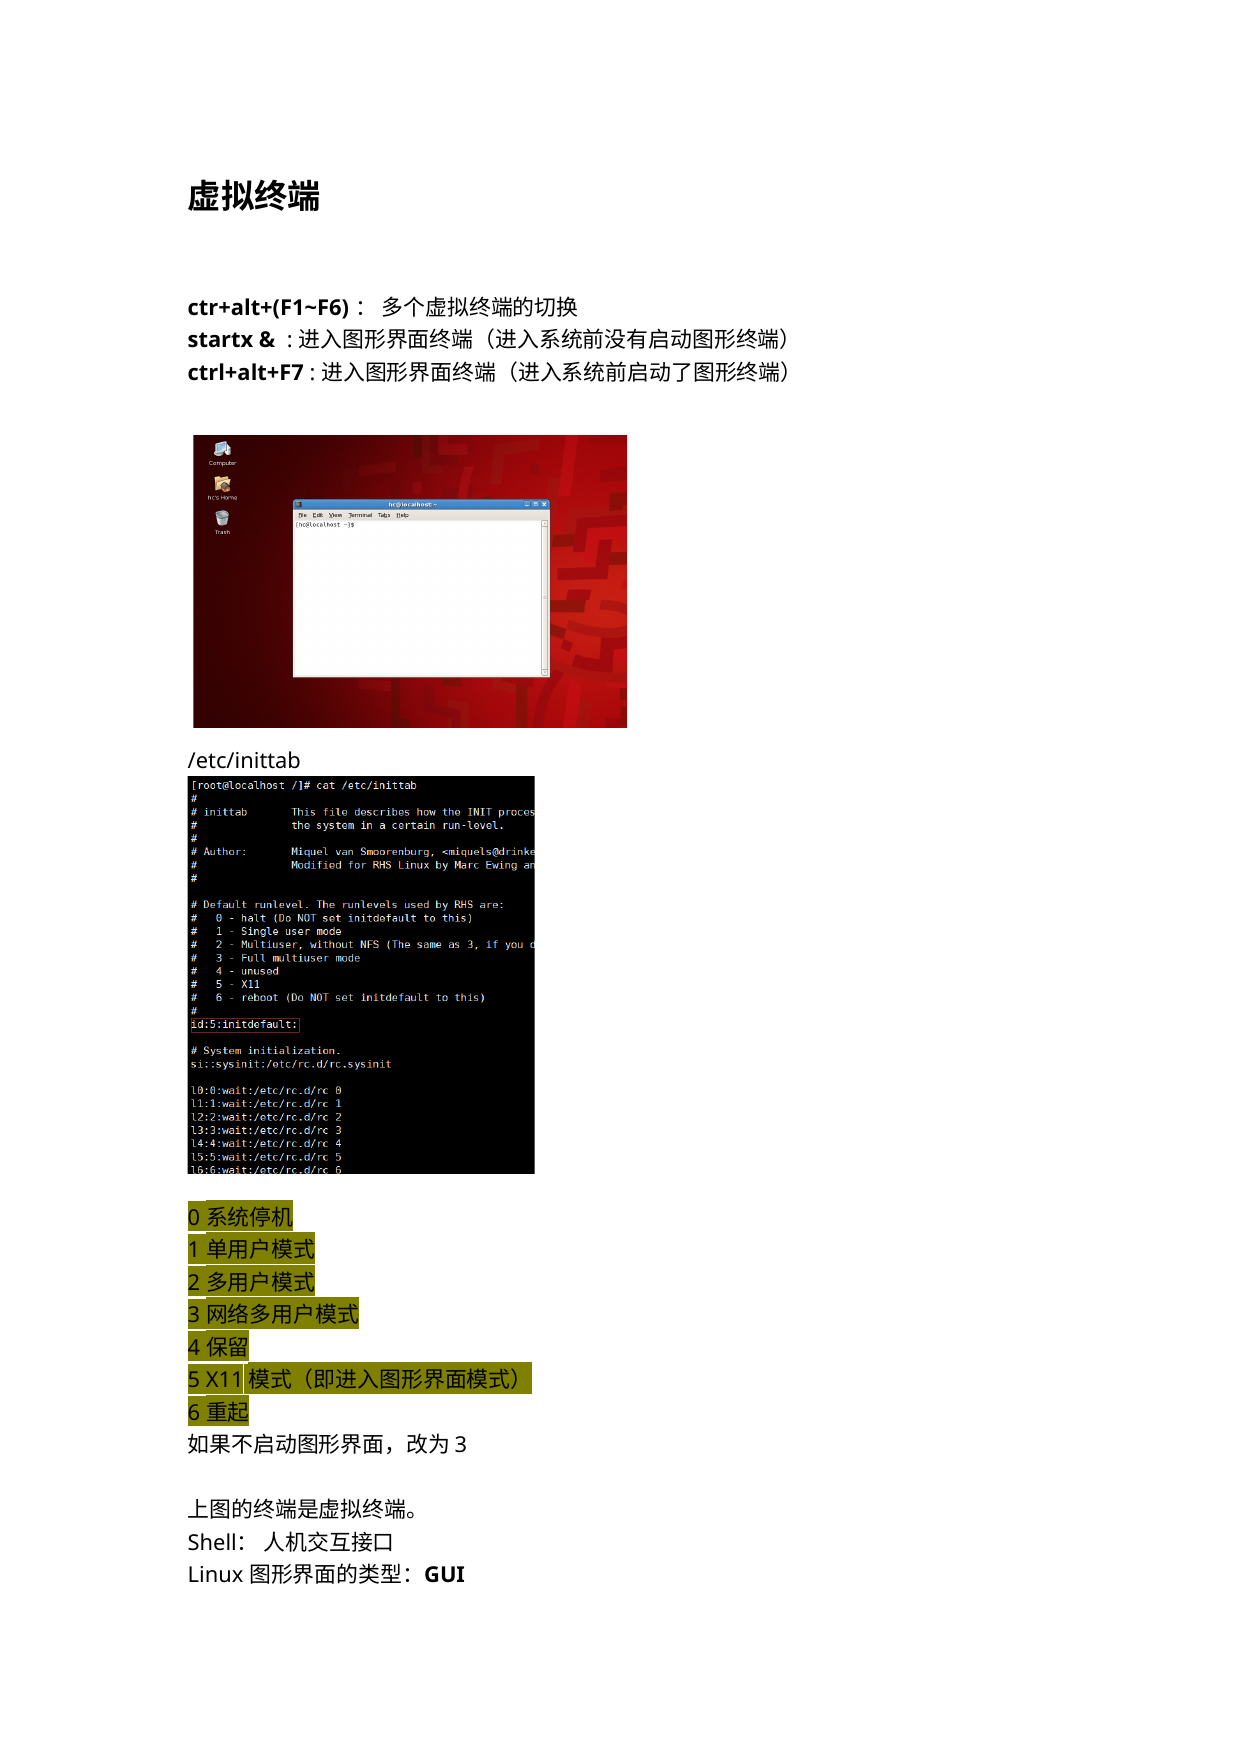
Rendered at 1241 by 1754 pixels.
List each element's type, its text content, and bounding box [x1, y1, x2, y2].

text 0 系统停机 1 单用户模式 2 多用户模式 3 网络多用户模式 4 保留 5 X11模式（即进入图形界面模式） 6 重起 [187, 1199, 1053, 1427]
text ctr+alt+(F1~F6) ： 多个虚拟终端的切换 [187, 289, 1053, 322]
text Shell： 人机交互接口 [187, 1524, 1053, 1557]
subtitle 虚拟终端 [187, 162, 1053, 227]
picture [193, 435, 628, 728]
text 上图的终端是虚拟终端。 [187, 1492, 1053, 1524]
text /etc/inittab [187, 744, 1053, 777]
text Linux 图形界面的类型：GUI [187, 1557, 1053, 1589]
picture [187, 776, 535, 1174]
text 如果不启动图形界面，改为3 [187, 1427, 1053, 1459]
text startx & : 进入图形界面终端（进入系统前没有启动图形终端） [187, 322, 1053, 354]
text ctrl+alt+F7 : 进入图形界面终端（进入系统前启动了图形终端） [187, 354, 1053, 387]
